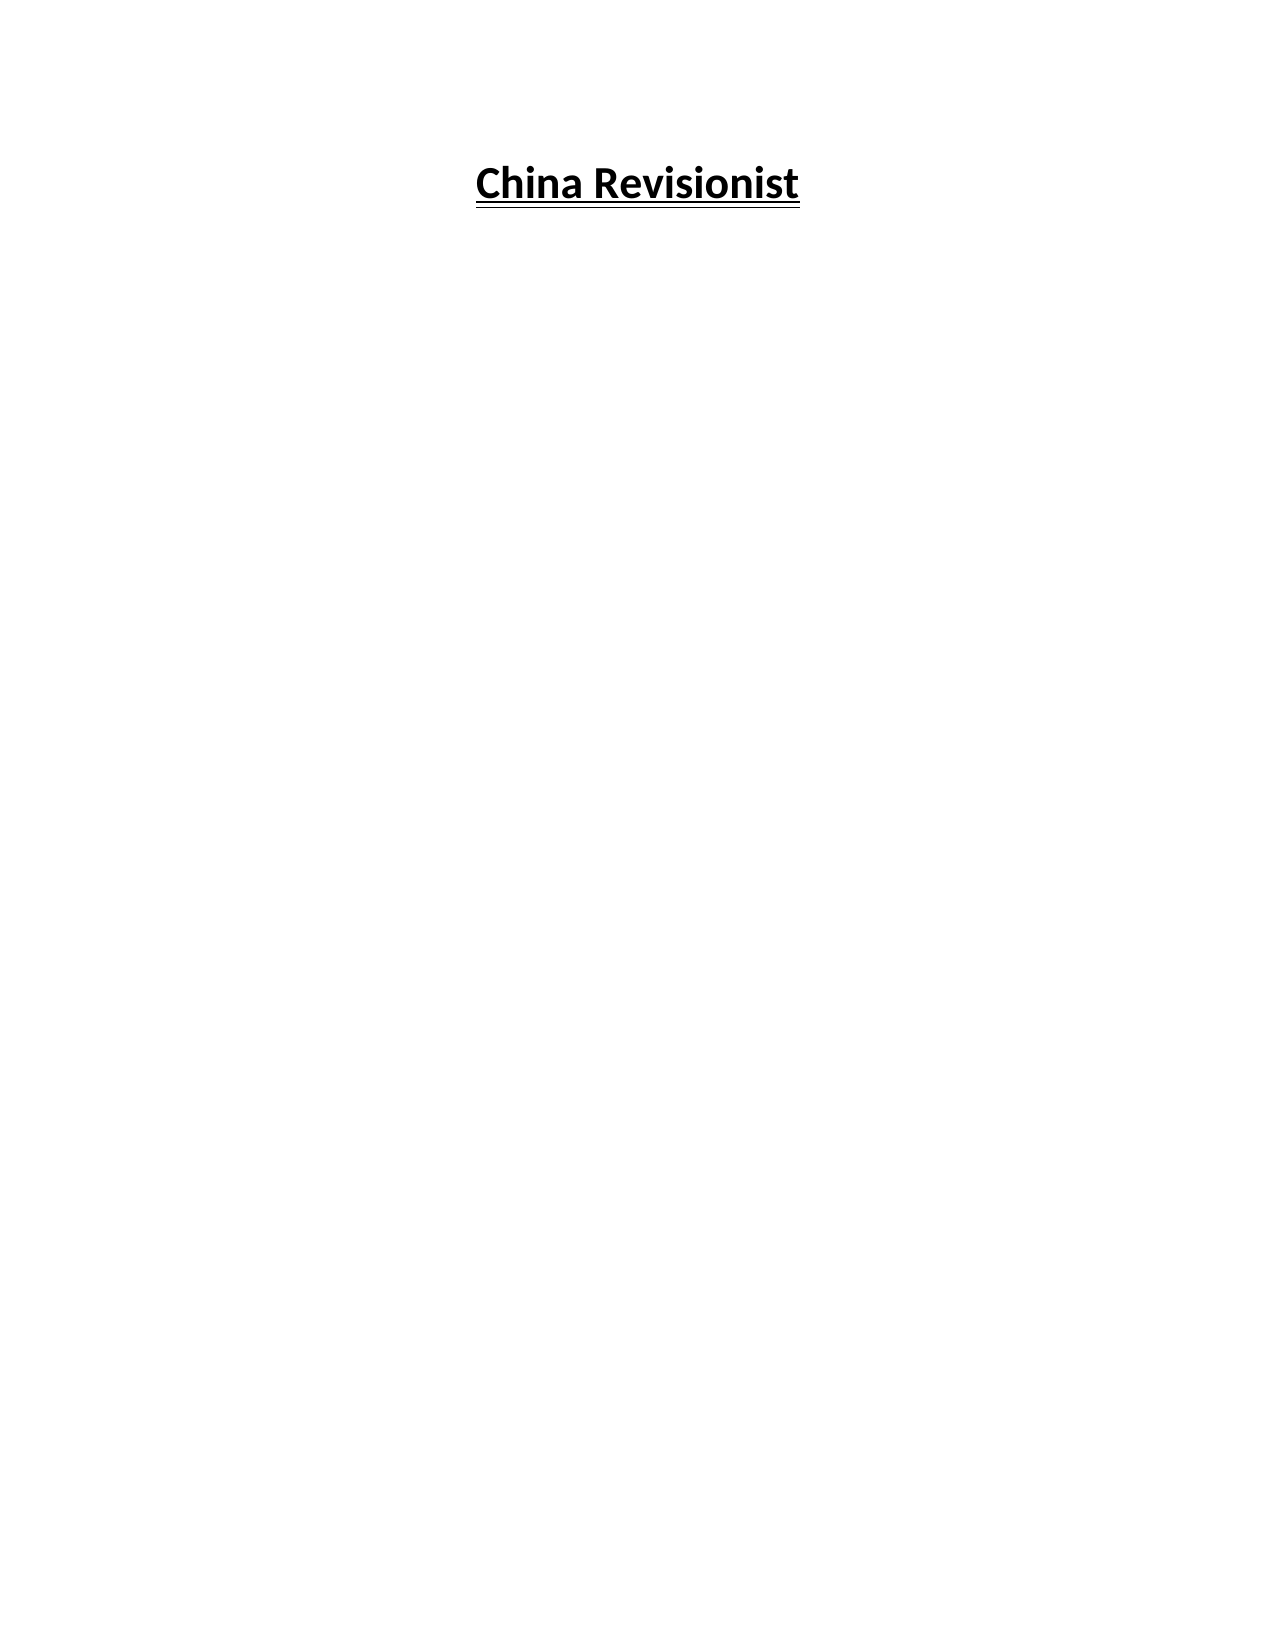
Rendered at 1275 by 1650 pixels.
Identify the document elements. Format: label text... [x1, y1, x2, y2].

subtitle China Revisionist [150, 154, 1125, 210]
